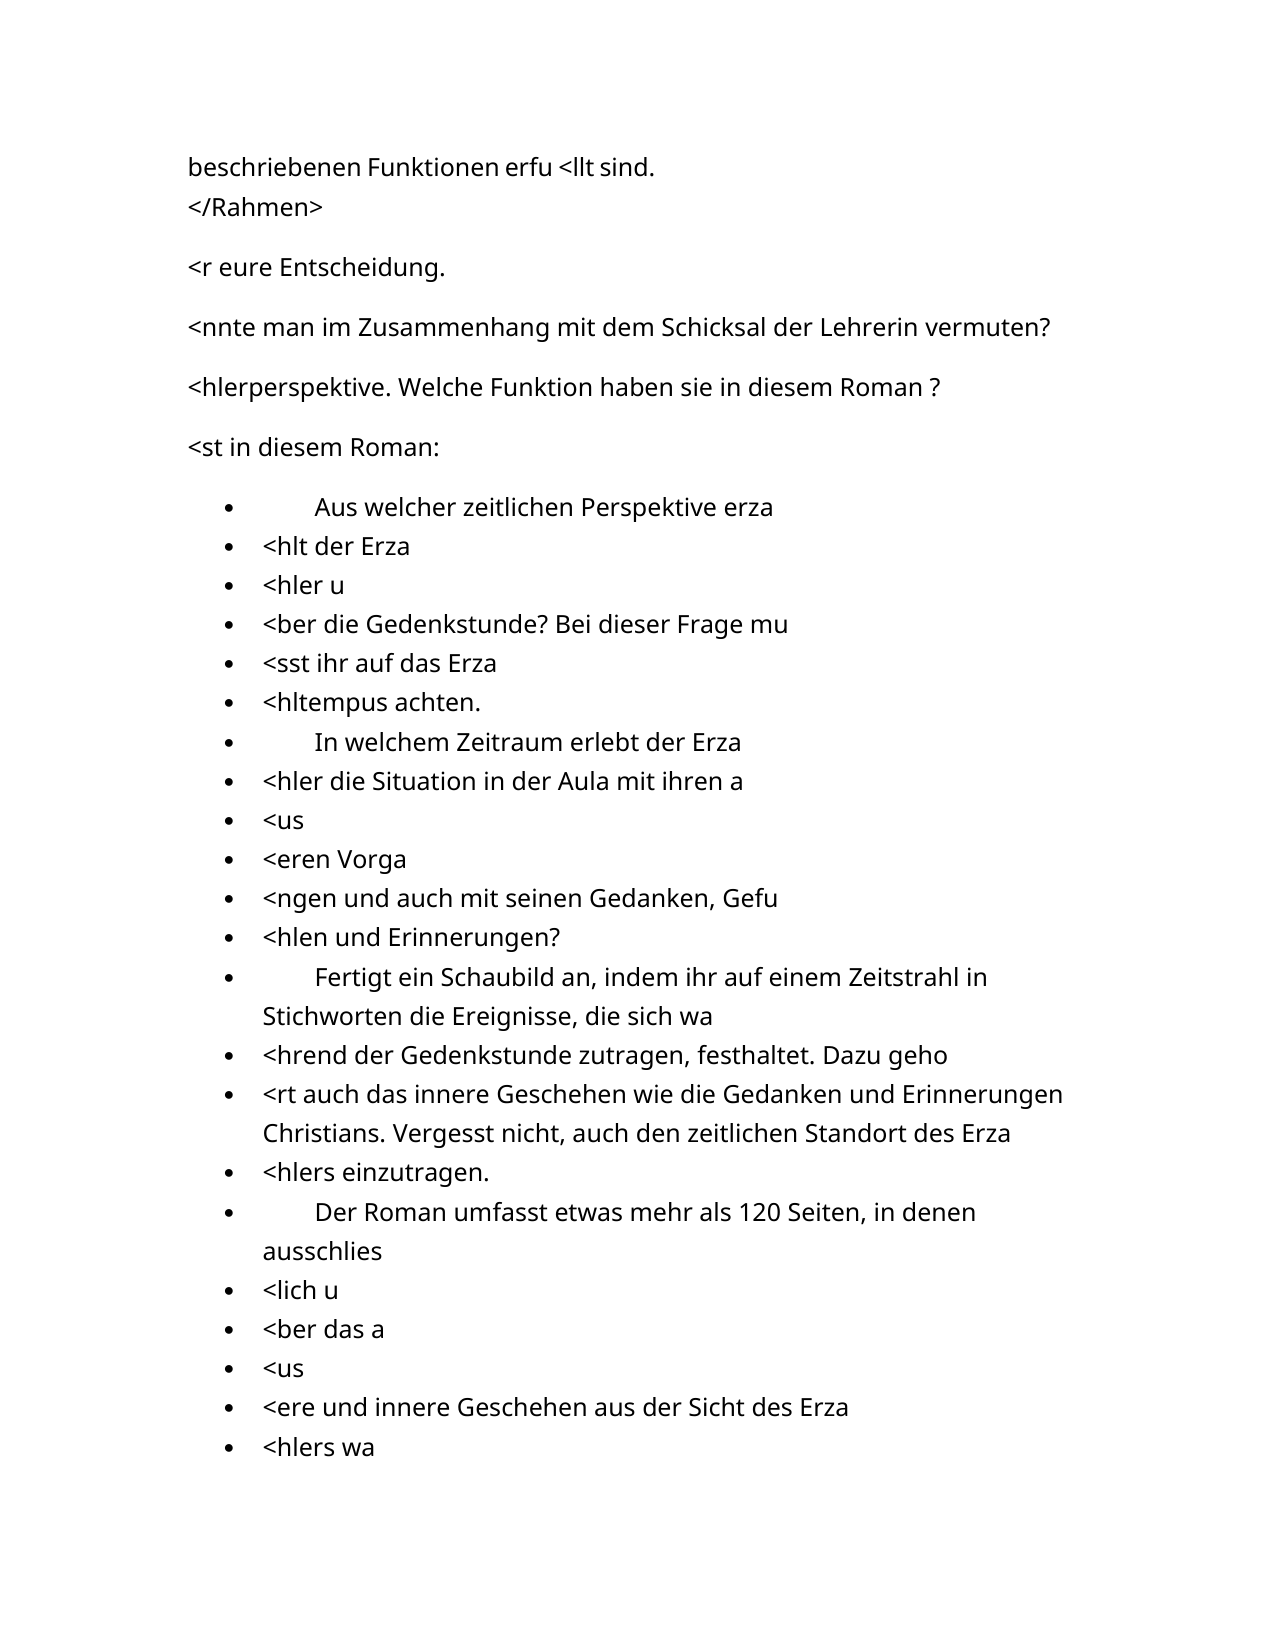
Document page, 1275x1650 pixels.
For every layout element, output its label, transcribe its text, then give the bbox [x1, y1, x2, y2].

list <ere und innere Geschehen aus der Sicht des Erza [225, 1390, 1087, 1424]
list <hrend der Gedenkstunde zutragen, festhaltet. Dazu geho [225, 1037, 1087, 1072]
text <nnte man im Zusammenhang mit dem Schicksal der Lehrerin vermuten? [187, 309, 1087, 343]
list <us [225, 1351, 1087, 1385]
list In welchem Zeitraum erlebt der Erza [225, 724, 1087, 758]
list <eren Vorga [225, 842, 1087, 876]
text <r eure Entscheidung. [187, 249, 1087, 283]
list <hlen und Erinnerungen? [225, 920, 1087, 954]
list <hlt der Erza [225, 528, 1087, 562]
text <st in diesem Roman: [187, 429, 1087, 463]
list Der Roman umfasst etwas mehr als 120 Seiten, in denen ausschlies [225, 1194, 1087, 1267]
list <rt auch das innere Geschehen wie die Gedanken und Erinnerungen Christians. Vergesst nicht, auch den zeitlichen Standort des Erza [225, 1077, 1087, 1150]
list <hlers wa [225, 1429, 1087, 1463]
text <hlerperspektive. Welche Funktion haben sie in diesem Roman ? [187, 369, 1087, 403]
list Aus welcher zeitlichen Perspektive erza [225, 489, 1087, 523]
list <ber die Gedenkstunde? Bei dieser Frage mu [225, 607, 1087, 641]
list <sst ihr auf das Erza [225, 646, 1087, 680]
list <us [225, 802, 1087, 837]
list <ber das a [225, 1312, 1087, 1346]
list <lich u [225, 1272, 1087, 1307]
list <ngen und auch mit seinen Gedanken, Gefu [225, 881, 1087, 915]
list <hler die Situation in der Aula mit ihren a [225, 763, 1087, 797]
list <hltempus achten. [225, 685, 1087, 719]
list Fertigt ein Schaubild an, indem ihr auf einem Zeitstrahl in Stichworten die Ereignisse, die sich wa [225, 959, 1087, 1032]
list <hler u [225, 567, 1087, 602]
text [187, 150, 1087, 223]
list <hlers einzutragen. [225, 1155, 1087, 1189]
